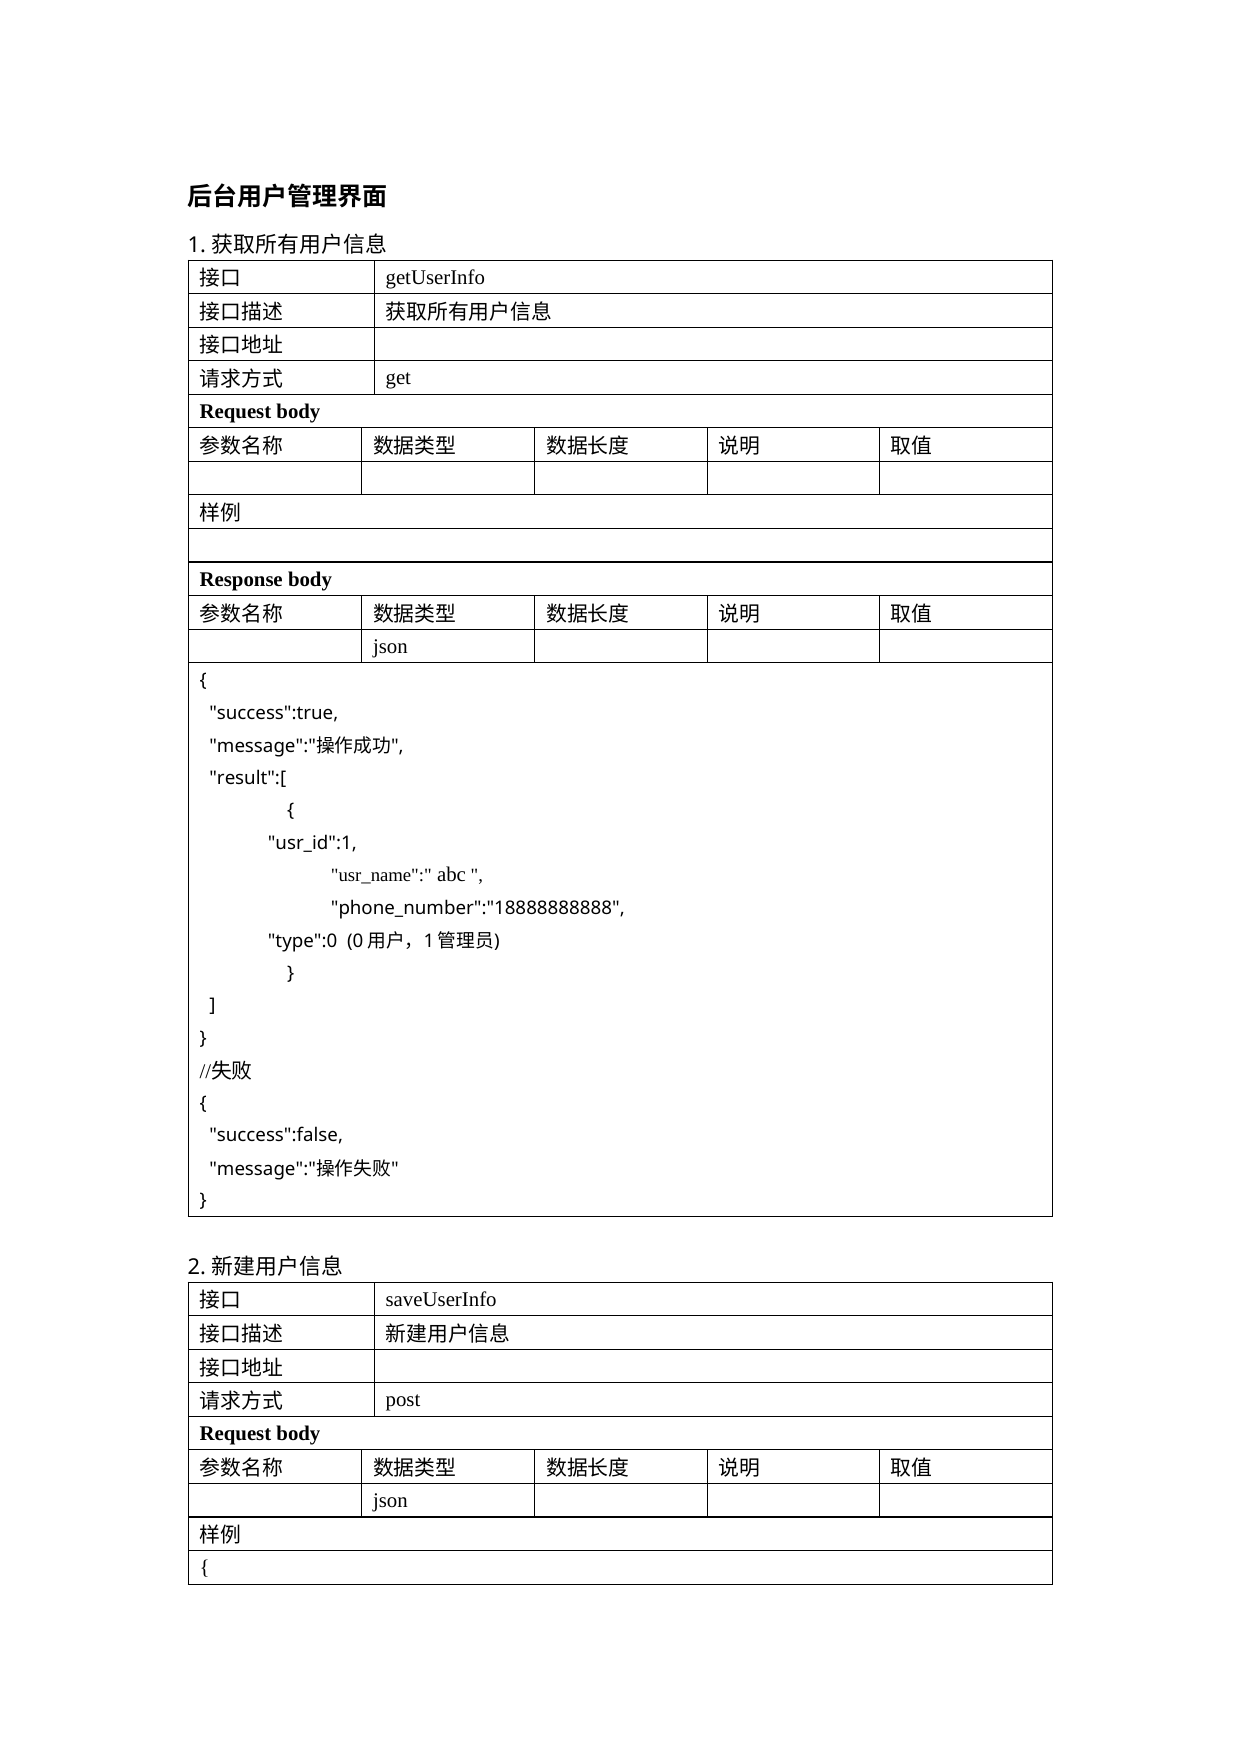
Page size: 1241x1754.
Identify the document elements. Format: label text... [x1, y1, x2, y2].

table_cell [880, 1484, 1052, 1516]
table_cell 接口地址 [189, 328, 374, 360]
table_cell 新建用户信息 [375, 1316, 1052, 1349]
table_cell 数据类型 [362, 428, 534, 461]
text 2. 新建用户信息 [187, 1249, 1053, 1282]
table_cell 获取所有用户信息 [375, 294, 1052, 327]
text 后台用户管理界面 [187, 162, 1053, 227]
table_cell [189, 630, 361, 662]
table_cell Response body [189, 563, 1052, 595]
table_cell 数据类型 [362, 596, 534, 628]
table_cell [375, 1350, 1052, 1382]
table_cell [362, 462, 534, 494]
table_cell json [362, 1484, 534, 1516]
text 1. 获取所有用户信息 [187, 227, 1053, 259]
table_cell 数据长度 [535, 1450, 707, 1483]
table_cell [189, 1484, 361, 1516]
table_header 接口 [189, 1283, 374, 1315]
table_cell [535, 1484, 707, 1516]
table_cell json [362, 630, 534, 662]
table_cell 参数名称 [189, 1450, 361, 1483]
table_cell 接口描述 [189, 294, 374, 327]
table_cell 数据长度 [535, 596, 707, 628]
table_cell 接口地址 [189, 1350, 374, 1382]
table_cell Request body [189, 1417, 1052, 1449]
table_cell 参数名称 [189, 596, 361, 628]
table_cell post [375, 1383, 1052, 1416]
table_cell Request body [189, 395, 1052, 427]
table_cell [375, 328, 1052, 360]
table_header 接口 [189, 261, 374, 293]
table_cell 数据长度 [535, 428, 707, 461]
table_cell get [375, 361, 1052, 394]
table_cell [535, 630, 707, 662]
table_cell 取值 [880, 596, 1052, 628]
table_cell 取值 [880, 428, 1052, 461]
table_cell 样例 [189, 1518, 1052, 1550]
table_cell 请求方式 [189, 1383, 374, 1416]
table_cell 说明 [708, 596, 879, 628]
table_cell 取值 [880, 1450, 1052, 1483]
table_cell [535, 462, 707, 494]
table_cell [189, 462, 361, 494]
table_cell 样例 [189, 495, 1052, 528]
table_cell { "success":true, "message":"操作成功", "result":[ { "usr_id":1, "usr_name":" abc ", "phone_number":"18888888888", "type":0 (0用户，1管理员) } ] } //失败 { "success":false, "message":"操作失败" } [189, 663, 1052, 1216]
table_cell { "usr_name":"abc", "password":"123456", "name":"李四", "phone_number":"18888888888", "type":0 (0用户，1管理员) } [189, 1551, 1052, 1583]
table_cell [880, 462, 1052, 494]
table_header getUserInfo [375, 261, 1052, 293]
table_cell 请求方式 [189, 361, 374, 394]
table_cell [708, 630, 879, 662]
table_cell 数据类型 [362, 1450, 534, 1483]
table_cell [189, 529, 1052, 561]
table_cell 说明 [708, 428, 879, 461]
table_cell [708, 462, 879, 494]
table_cell 参数名称 [189, 428, 361, 461]
table_cell 说明 [708, 1450, 879, 1483]
table_header saveUserInfo [375, 1283, 1052, 1315]
table_cell [880, 630, 1052, 662]
table_cell 接口描述 [189, 1316, 374, 1349]
table_cell [708, 1484, 879, 1516]
